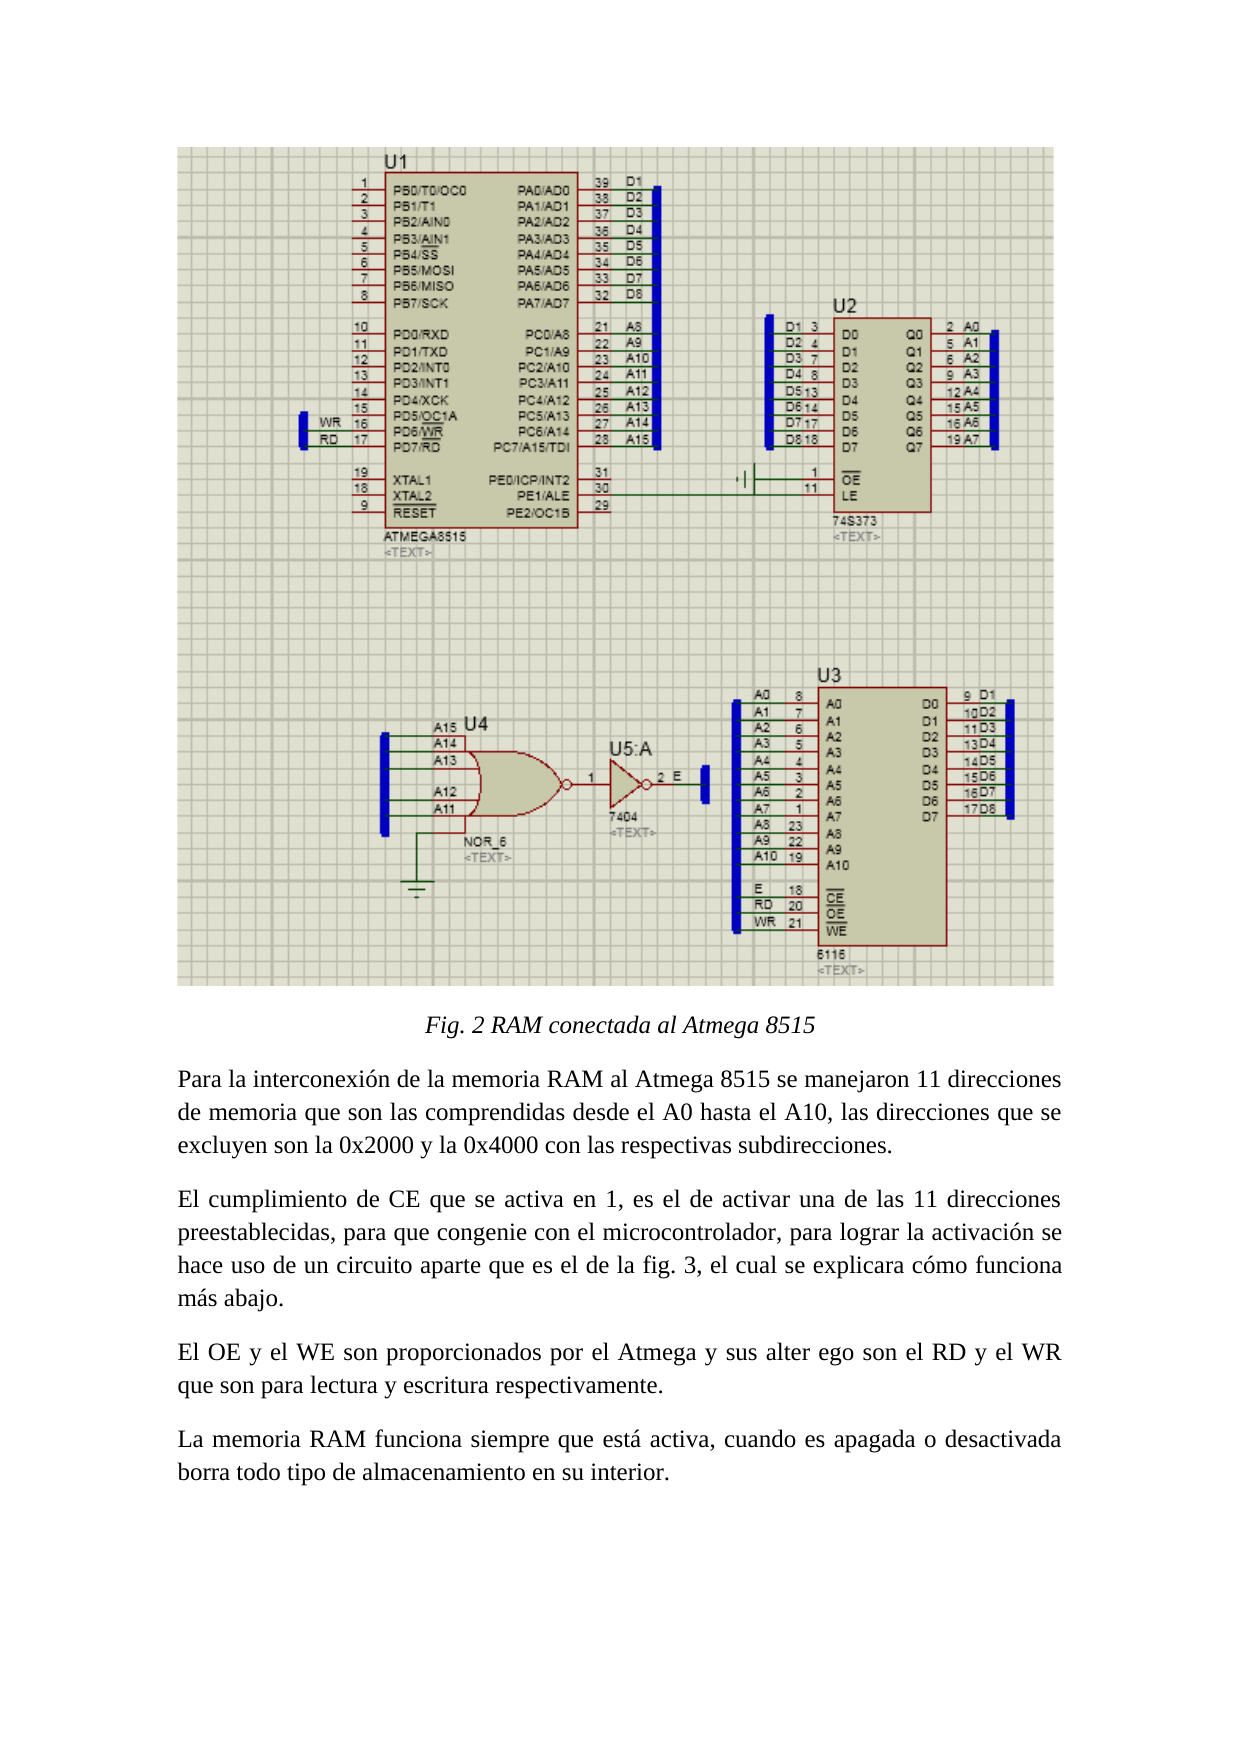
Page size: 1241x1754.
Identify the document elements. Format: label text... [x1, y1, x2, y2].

text Fig. 2 RAM conectada al Atmega 8515 [177, 1010, 1063, 1039]
text El OE y el WE son proporcionados por el Atmega y sus alter ego son el RD y el WR que son para lectura y escritura respectivamente. [177, 1337, 1063, 1398]
text El cumplimiento de CE que se activa en 1, es el de activar una de las 11 direcciones preestablecidas, para que congenie con el microcontrolador, para lograr la activación se hace uso de un circuito aparte que es el de la fig. 3, el cual se explicara cómo funciona más abajo. [177, 1184, 1063, 1312]
text La memoria RAM funciona siempre que está activa, cuando es apagada o desactivada borra todo tipo de almacenamiento en su interior. [177, 1424, 1063, 1485]
text Para la interconexión de la memoria RAM al Atmega 8515 se manejaron 11 direcciones de memoria que son las comprendidas desde el A0 hasta el A10, las direcciones que se excluyen son la 0x2000 y la 0x4000 con las respectivas subdirecciones. [177, 1064, 1063, 1159]
picture [177, 147, 1054, 986]
